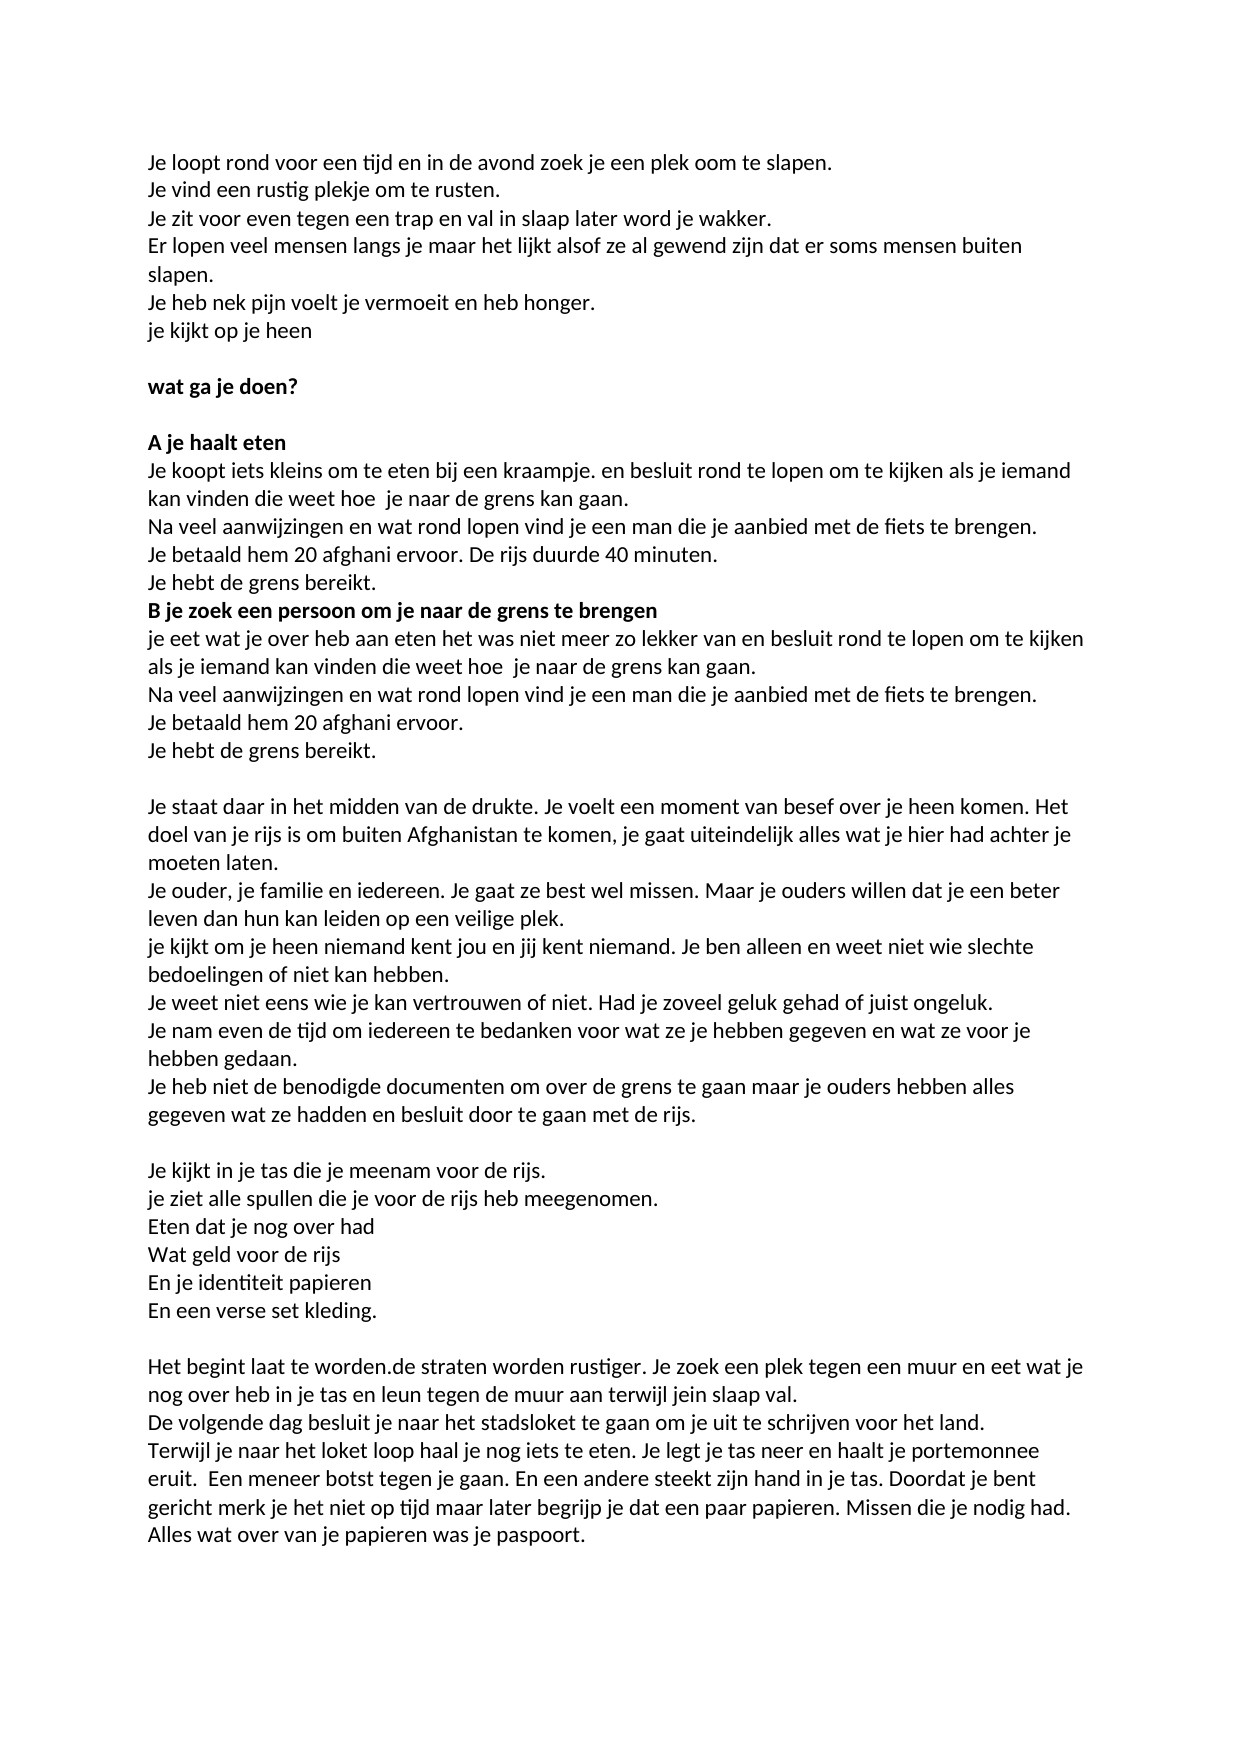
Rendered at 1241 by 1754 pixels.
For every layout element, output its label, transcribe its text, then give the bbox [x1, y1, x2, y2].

text Je heb nek pijn voelt je vermoeit en heb honger. [148, 288, 1093, 316]
text Je koopt iets kleins om te eten bij een kraampje. en besluit rond te lopen om te kijken als je iemand kan vinden die weet hoe je naar de grens kan gaan. [148, 456, 1093, 512]
text Je vind een rustig plekje om te rusten. [148, 176, 1093, 204]
text Je betaald hem 20 afghani ervoor. [148, 708, 1093, 736]
text Wat geld voor de rijs [148, 1240, 1093, 1268]
text Terwijl je naar het loket loop haal je nog iets te eten. Je legt je tas neer en haalt je portemonnee eruit. Een meneer botst tegen je gaan. En een andere steekt zijn hand in je tas. Doordat je bent gericht merk je het niet op tijd maar later begrijp je dat een paar papieren. Missen die je nodig had. [148, 1437, 1093, 1521]
text De volgende dag besluit je naar het stadsloket te gaan om je uit te schrijven voor het land. [148, 1408, 1093, 1437]
text wat ga je doen? [148, 372, 1093, 400]
text Je nam even de tijd om iedereen te bedanken voor wat ze je hebben gegeven en wat ze voor je hebben gedaan. [148, 1016, 1093, 1072]
text je kijkt om je heen niemand kent jou en jij kent niemand. Je ben alleen en weet niet wie slechte bedoelingen of niet kan hebben. [148, 932, 1093, 988]
text Je kijkt in je tas die je meenam voor de rijs. je ziet alle spullen die je voor de rijs heb meegenomen. [148, 1156, 1093, 1212]
text je eet wat je over heb aan eten het was niet meer zo lekker van en besluit rond te lopen om te kijken als je iemand kan vinden die weet hoe je naar de grens kan gaan. [148, 624, 1093, 680]
text B je zoek een persoon om je naar de grens te brengen [148, 596, 1093, 624]
text Je heb niet de benodigde documenten om over de grens te gaan maar je ouders hebben alles gegeven wat ze hadden en besluit door te gaan met de rijs. [148, 1072, 1093, 1128]
text Het begint laat te worden.de straten worden rustiger. Je zoek een plek tegen een muur en eet wat je nog over heb in je tas en leun tegen de muur aan terwijl jein slaap val. [148, 1352, 1093, 1408]
text Na veel aanwijzingen en wat rond lopen vind je een man die je aanbied met de fiets te brengen. [148, 680, 1093, 708]
text Je loopt rond voor een tijd en in de avond zoek je een plek oom te slapen. [148, 148, 1093, 176]
text Je betaald hem 20 afghani ervoor. De rijs duurde 40 minuten. [148, 540, 1093, 568]
text Eten dat je nog over had [148, 1212, 1093, 1240]
text Er lopen veel mensen langs je maar het lijkt alsof ze al gewend zijn dat er soms mensen buiten slapen. [148, 232, 1093, 288]
text Je weet niet eens wie je kan vertrouwen of niet. Had je zoveel geluk gehad of juist ongeluk. [148, 988, 1093, 1016]
text En je identiteit papieren [148, 1268, 1093, 1296]
text Alles wat over van je papieren was je paspoort. [148, 1521, 1093, 1549]
text Je ouder, je familie en iedereen. Je gaat ze best wel missen. Maar je ouders willen dat je een beter leven dan hun kan leiden op een veilige plek. [148, 876, 1093, 932]
text Na veel aanwijzingen en wat rond lopen vind je een man die je aanbied met de fiets te brengen. [148, 512, 1093, 540]
text A je haalt eten [148, 428, 1093, 456]
text Je staat daar in het midden van de drukte. Je voelt een moment van besef over je heen komen. Het doel van je rijs is om buiten Afghanistan te komen, je gaat uiteindelijk alles wat je hier had achter je moeten laten. [148, 792, 1093, 876]
text Je zit voor even tegen een trap en val in slaap later word je wakker. [148, 204, 1093, 232]
text En een verse set kleding. [148, 1296, 1093, 1324]
text Je hebt de grens bereikt. [148, 736, 1093, 764]
text je kijkt op je heen [148, 316, 1093, 344]
text Je hebt de grens bereikt. [148, 568, 1093, 596]
